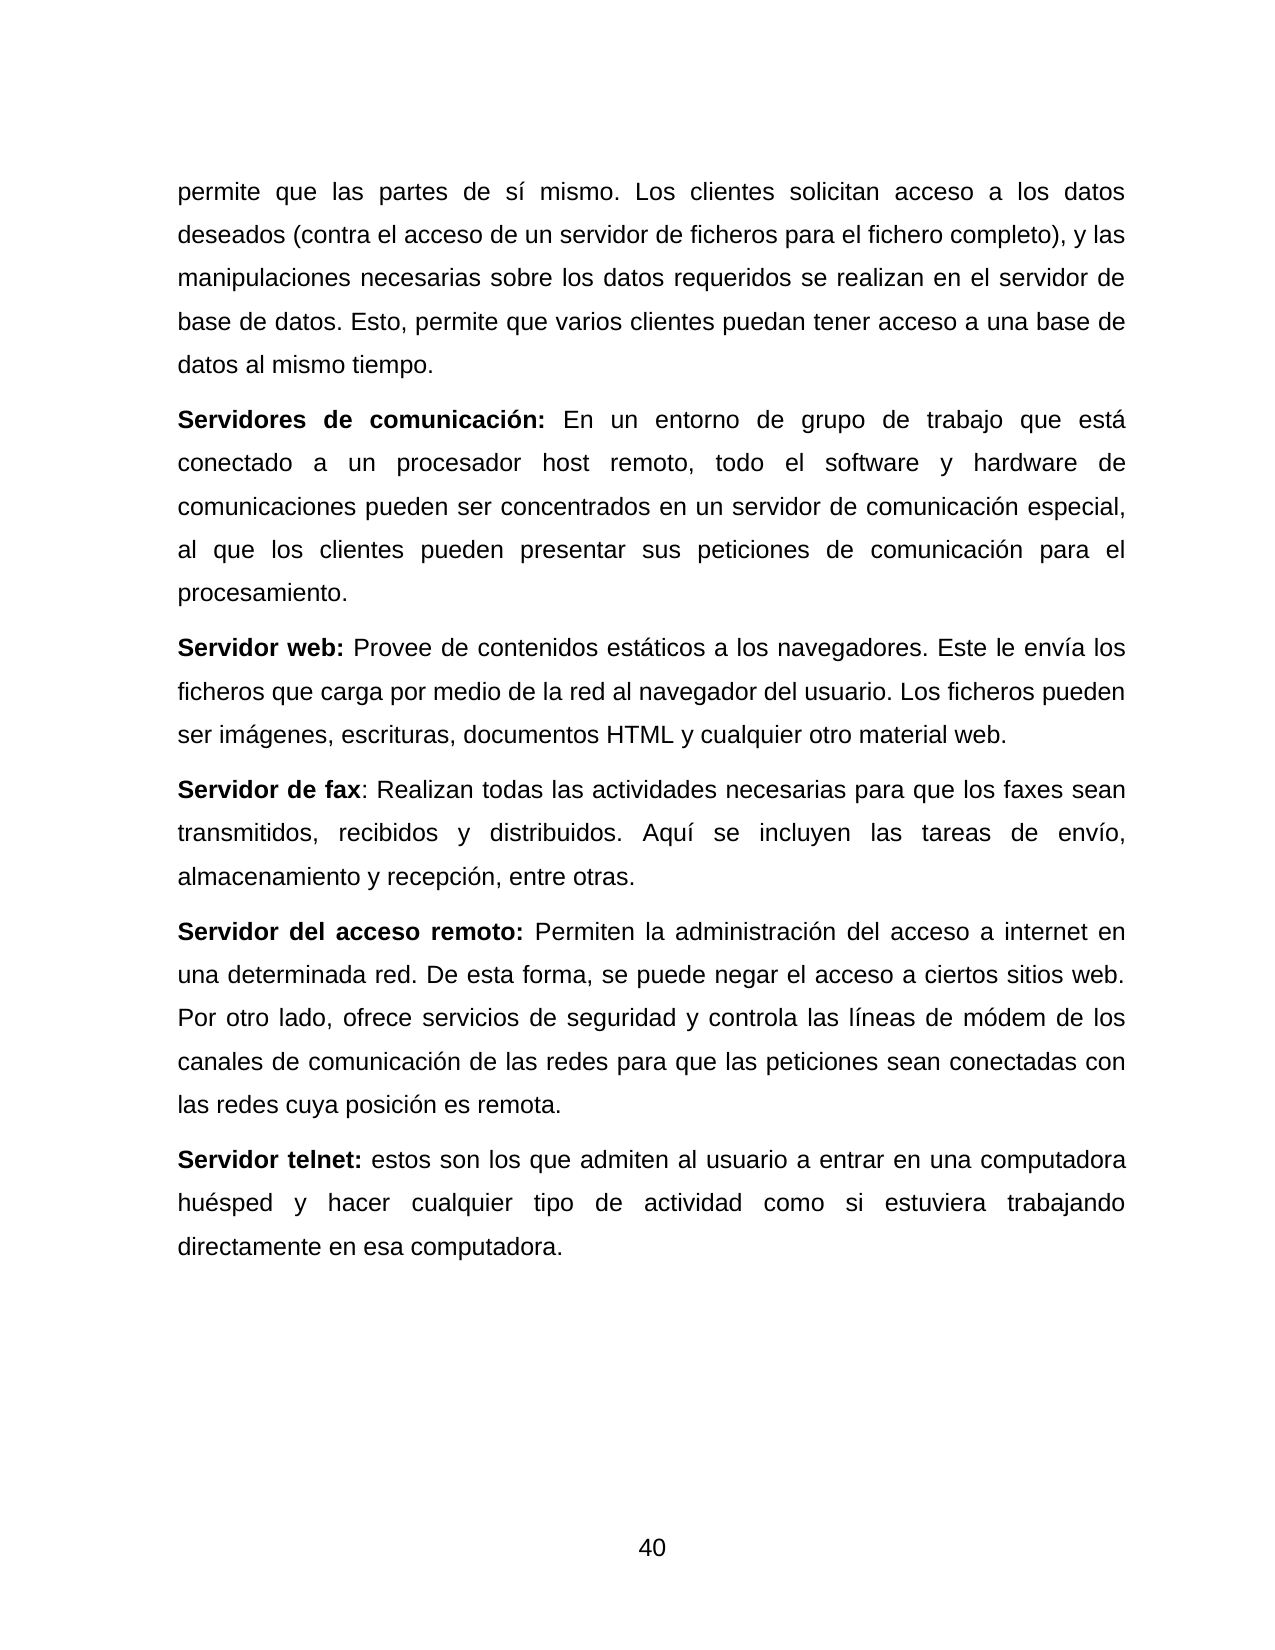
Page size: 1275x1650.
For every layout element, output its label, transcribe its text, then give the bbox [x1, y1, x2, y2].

text Servidor telnet: estos son los que admiten al usuario a entrar en una computadora huésped y hacer cualquier tipo de actividad como si estuviera trabajando directamente en esa computadora. [177, 1145, 1127, 1260]
text Servidor del acceso remoto: Permiten la administración del acceso a internet en una determinada red. De esta forma, se puede negar el acceso a ciertos sitios web. Por otro lado, ofrece servicios de seguridad y controla las líneas de módem de los canales de comunicación de las redes para que las peticiones sean conectadas con las redes cuya posición es remota. [177, 917, 1127, 1118]
text Servidor de fax: Realizan todas las actividades necesarias para que los faxes sean transmitidos, recibidos y distribuidos. Aquí se incluyen las tareas de envío, almacenamiento y recepción, entre otras. [177, 775, 1127, 890]
text Servidores de comunicación: En un entorno de grupo de trabajo que está conectado a un procesador host remoto, todo el software y hardware de comunicaciones pueden ser concentrados en un servidor de comunicación especial, al que los clientes pueden presentar sus peticiones de comunicación para el procesamiento. [177, 405, 1127, 607]
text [177, 177, 1127, 378]
text Servidor web: Provee de contenidos estáticos a los navegadores. Este le envía los ficheros que carga por medio de la red al navegador del usuario. Los ficheros pueden ser imágenes, escrituras, documentos HTML y cualquier otro material web. [177, 633, 1127, 748]
